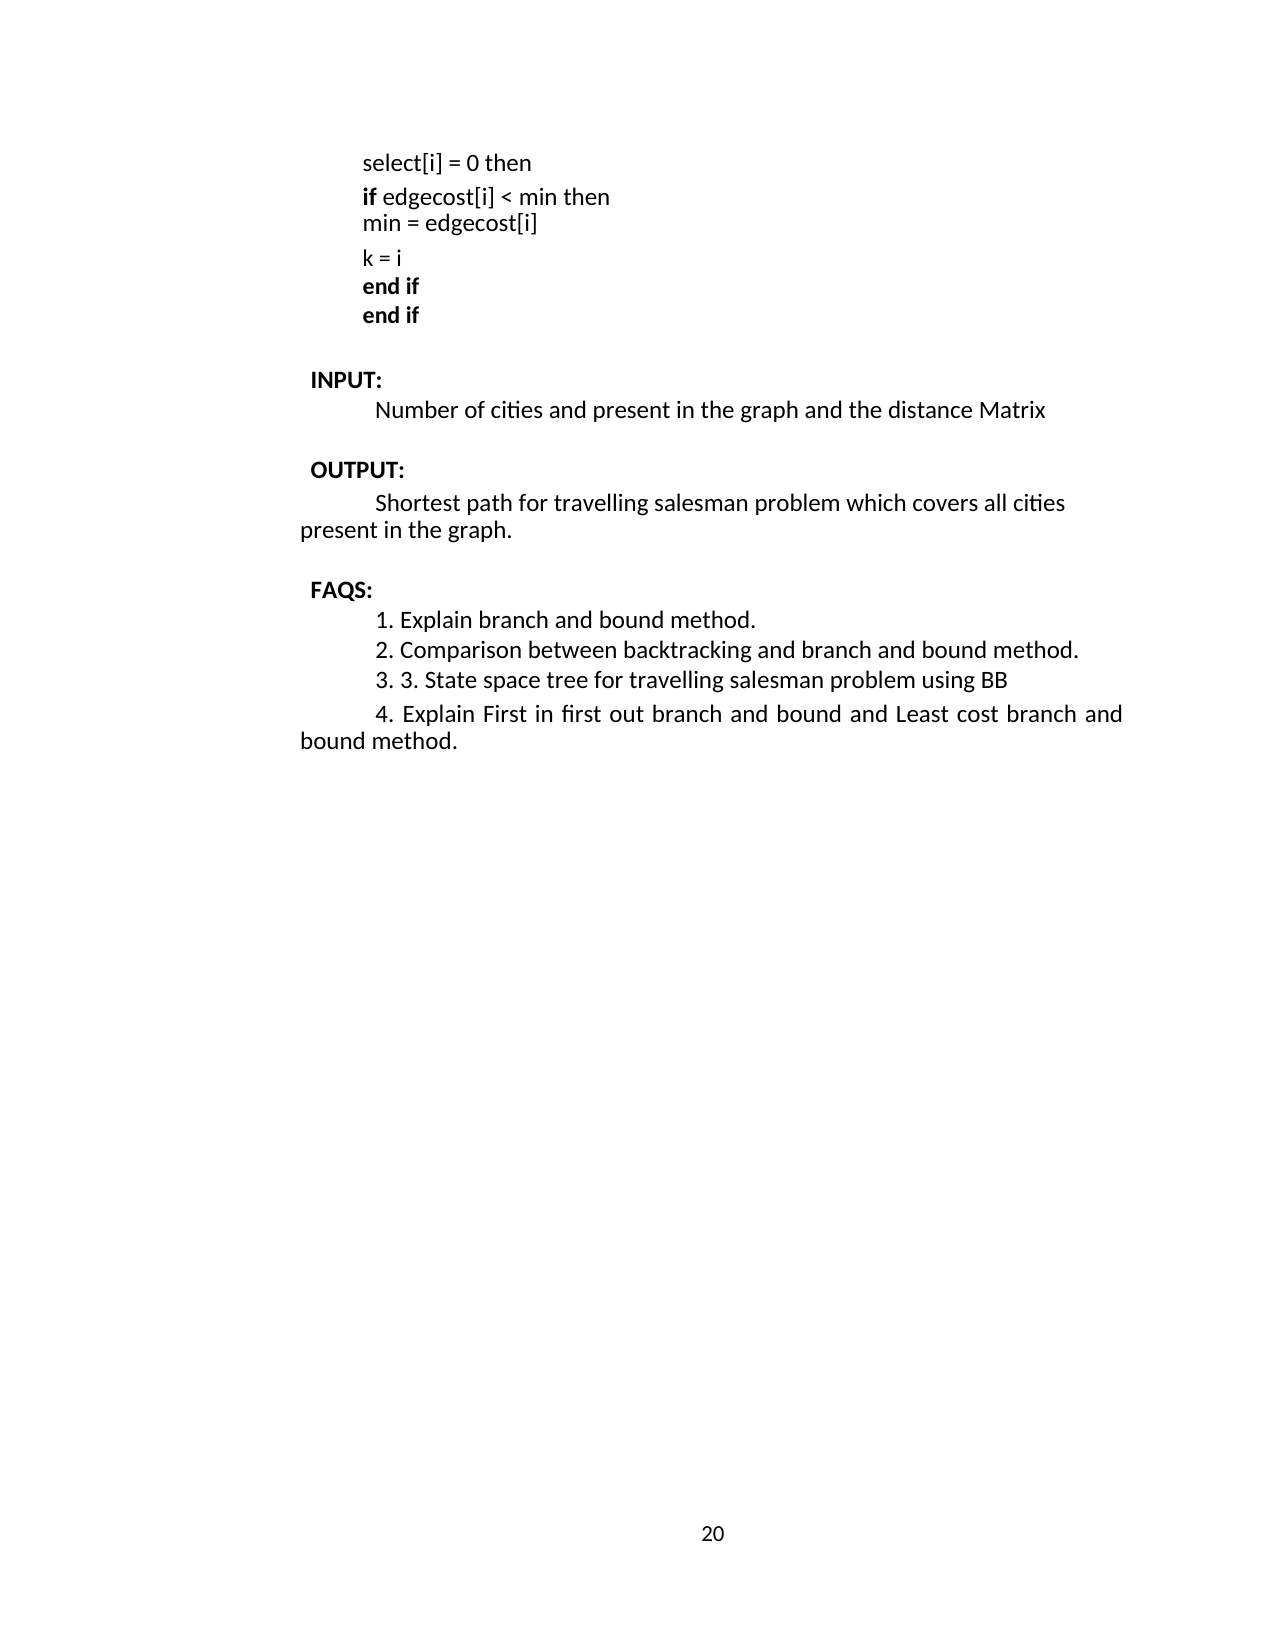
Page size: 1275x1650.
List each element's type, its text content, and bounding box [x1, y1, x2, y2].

text OUTPUT: [310, 454, 1125, 484]
list Explain First in first out branch and bound and Least cost branch and bound method. [300, 701, 1125, 756]
text FAQS: [310, 574, 1125, 604]
text k = i end if end if [362, 244, 435, 329]
list Explain branch and bound method. [375, 604, 1125, 634]
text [362, 150, 567, 177]
text Shortest path for travelling salesman problem which covers all cities present in the graph. [300, 490, 1125, 544]
list 3. State space tree for travelling salesman problem using BB [375, 665, 1125, 695]
text if edgecost[i] < min then min = edgecost[i] [362, 183, 623, 238]
text Number of cities and present in the graph and the distance Matrix [375, 395, 1125, 424]
text INPUT: [310, 364, 1125, 395]
list Comparison between backtracking and branch and bound method. [375, 634, 1125, 665]
